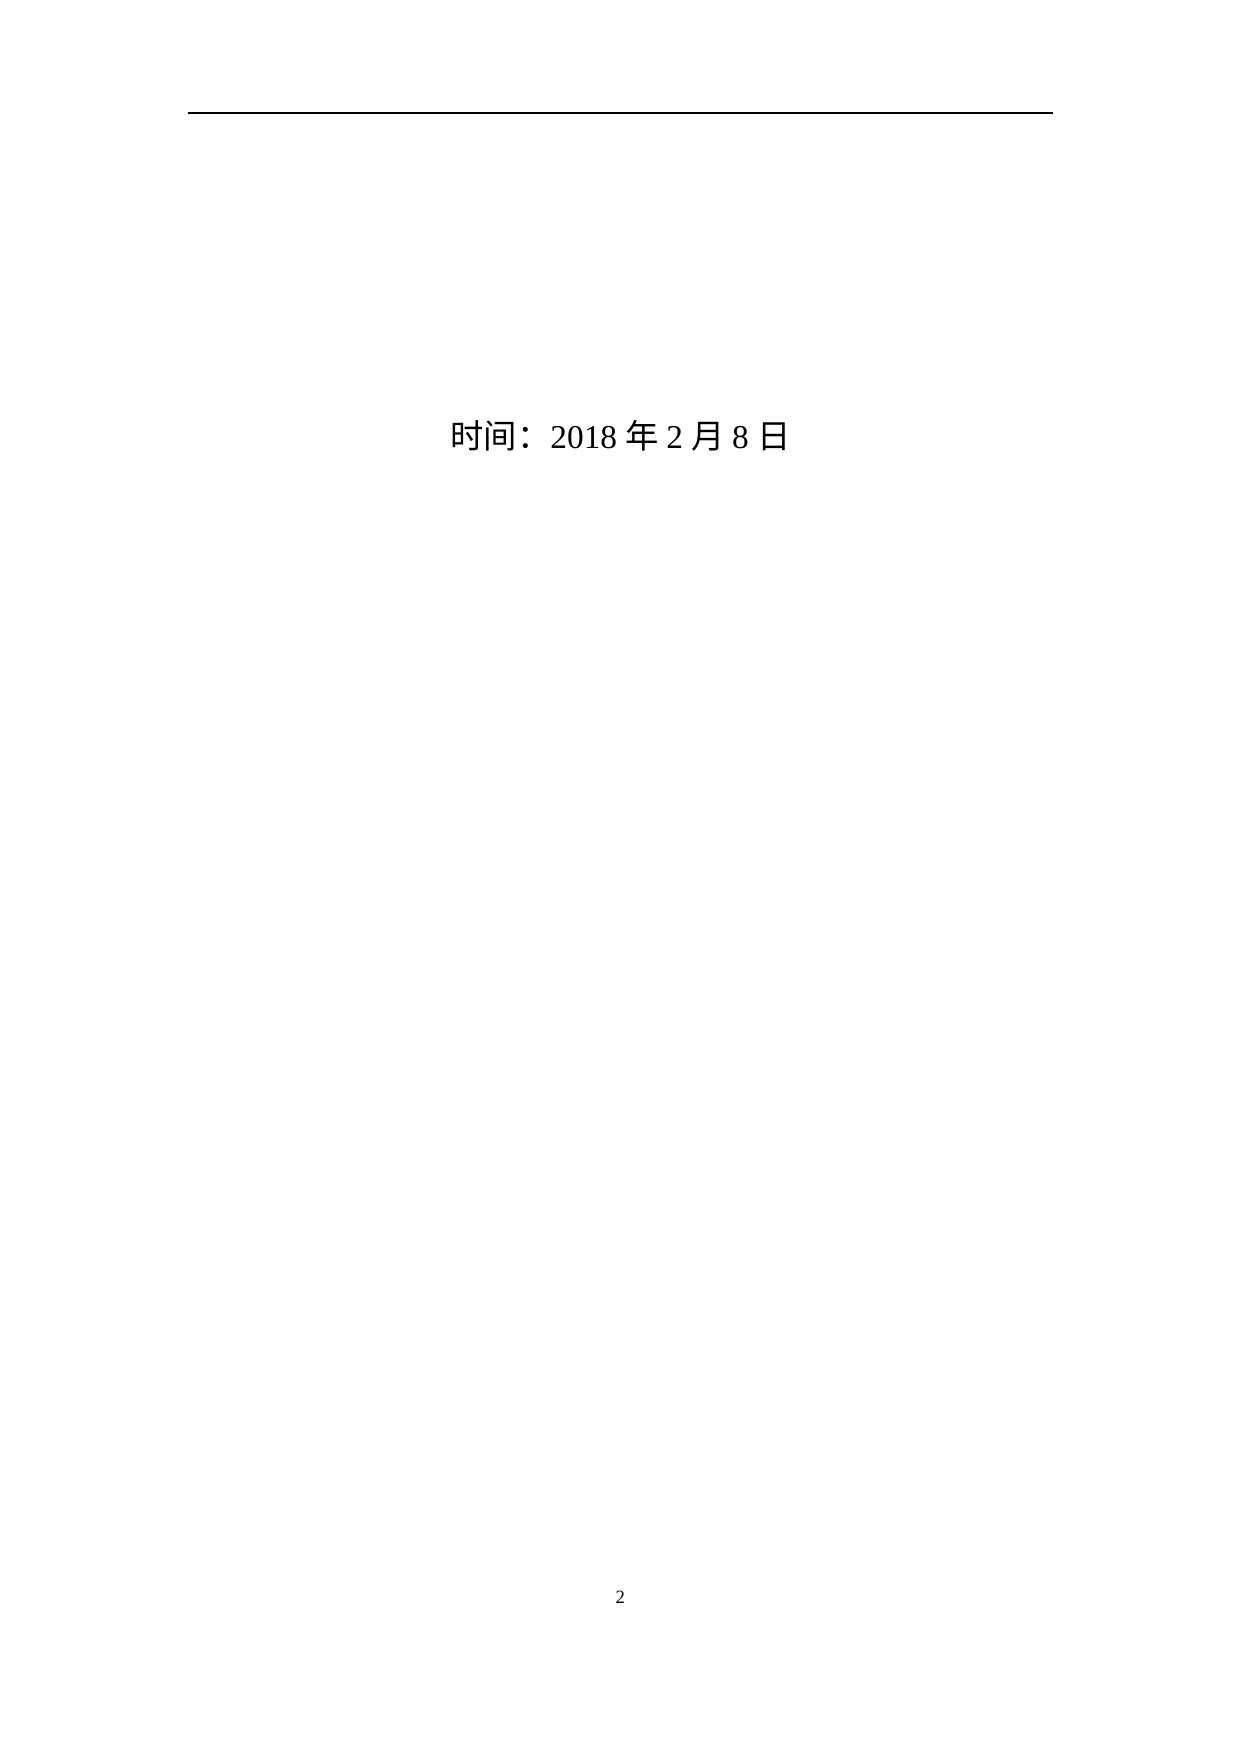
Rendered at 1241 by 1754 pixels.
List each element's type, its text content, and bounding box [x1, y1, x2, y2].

text 时间：2018 年 2 月 8 日 [187, 402, 1053, 467]
